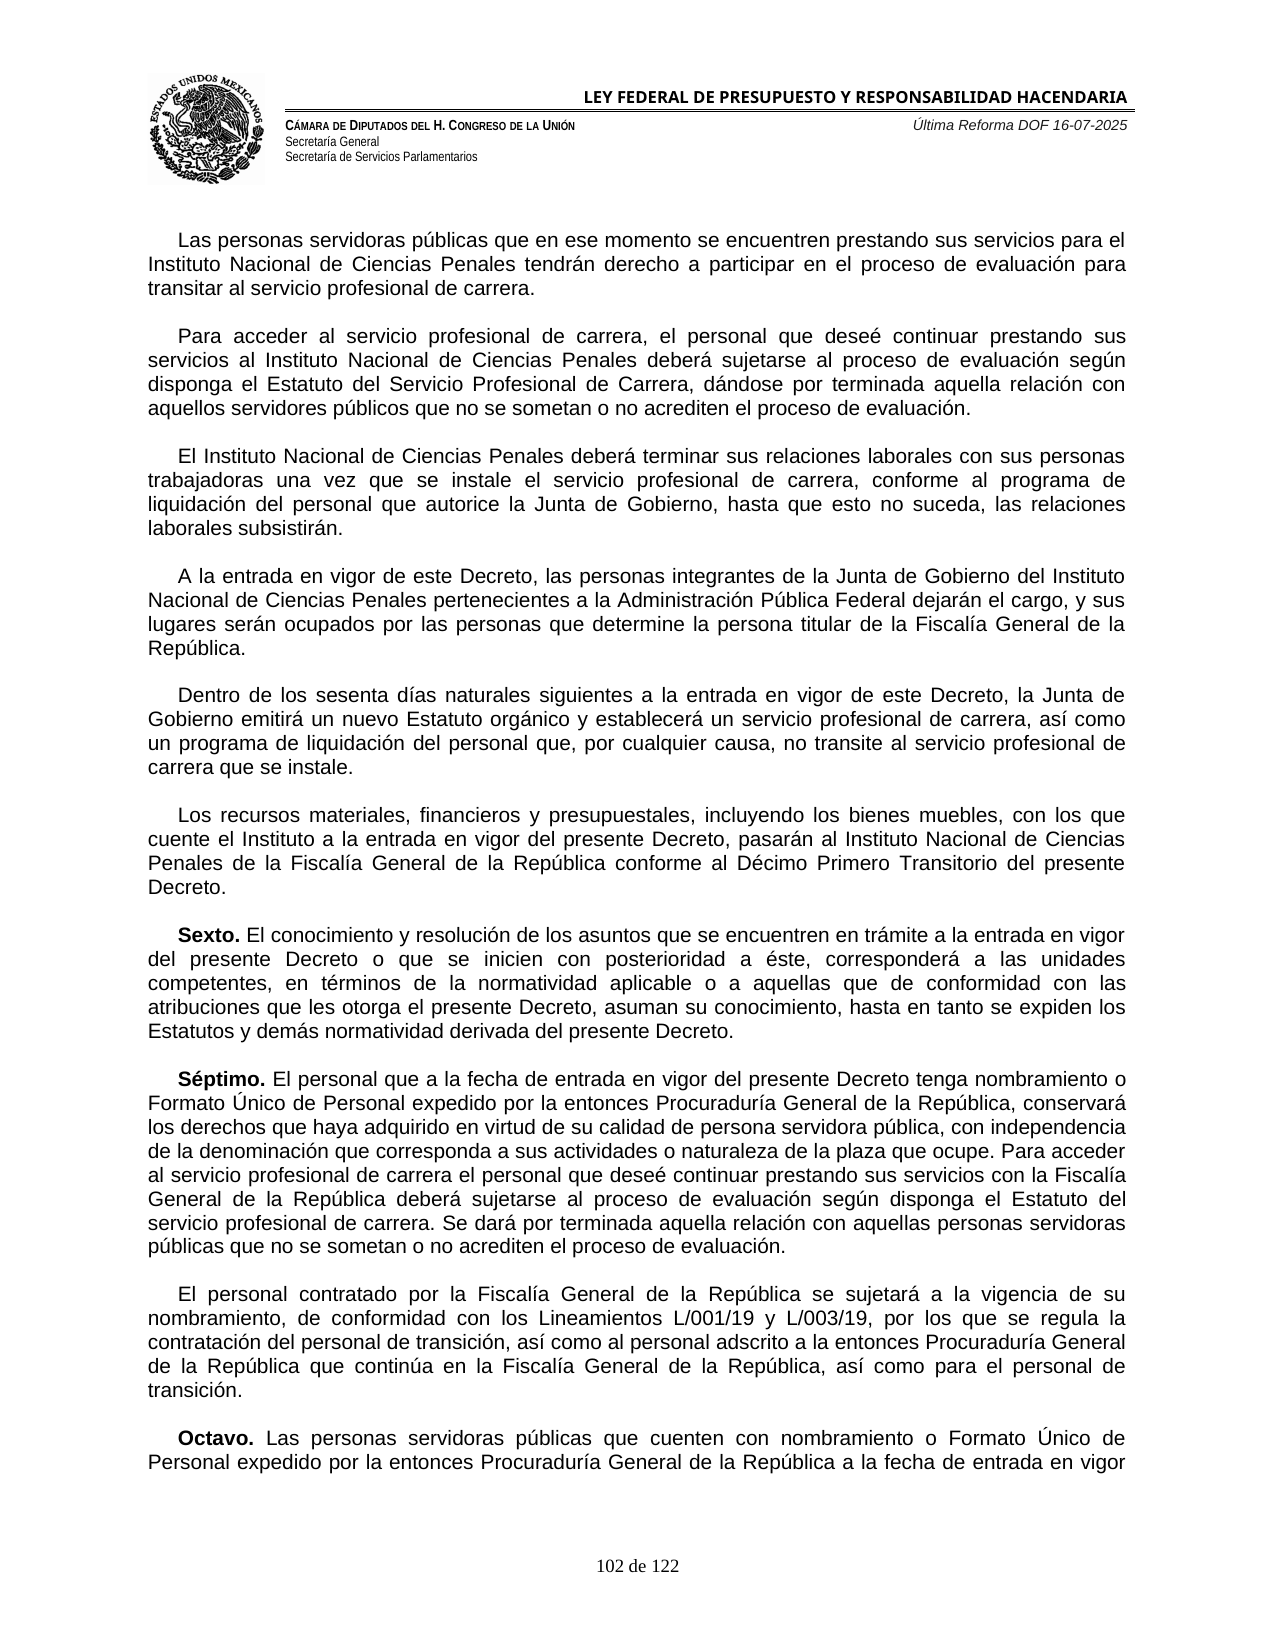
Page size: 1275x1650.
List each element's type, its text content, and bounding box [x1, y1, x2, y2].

text El Instituto Nacional de Ciencias Penales deberá terminar sus relaciones laborales con sus personas trabajadoras una vez que se instale el servicio profesional de carrera, conforme al programa de liquidación del personal que autorice la Junta de Gobierno, hasta que esto no suceda, las relaciones laborales subsistirán. [148, 444, 1127, 539]
text Para acceder al servicio profesional de carrera, el personal que deseé continuar prestando sus servicios al Instituto Nacional de Ciencias Penales deberá sujetarse al proceso de evaluación según disponga el Estatuto del Servicio Profesional de Carrera, dándose por terminada aquella relación con aquellos servidores públicos que no se sometan o no acrediten el proceso de evaluación. [148, 324, 1127, 420]
text Las personas servidoras públicas que en ese momento se encuentren prestando sus servicios para el Instituto Nacional de Ciencias Penales tendrán derecho a participar en el proceso de evaluación para transitar al servicio profesional de carrera. [148, 228, 1127, 300]
text A la entrada en vigor de este Decreto, las personas integrantes de la Junta de Gobierno del Instituto Nacional de Ciencias Penales pertenecientes a la Administración Pública Federal dejarán el cargo, y sus lugares serán ocupados por las personas que determine la persona titular de la Fiscalía General de la República. [148, 563, 1127, 659]
text Sexto. El conocimiento y resolución de los asuntos que se encuentren en trámite a la entrada en vigor del presente Decreto o que se inicien con posterioridad a éste, corresponderá a las unidades competentes, en términos de la normatividad aplicable o a aquellas que de conformidad con las atribuciones que les otorga el presente Decreto, asuman su conocimiento, hasta en tanto se expiden los Estatutos y demás normatividad derivada del presente Decreto. [148, 923, 1127, 1043]
text El personal contratado por la Fiscalía General de la República se sujetará a la vigencia de su nombramiento, de conformidad con los Lineamientos L/001/19 y L/003/19, por los que se regula la contratación del personal de transición, así como al personal adscrito a la entonces Procuraduría General de la República que continúa en la Fiscalía General de la República, así como para el personal de transición. [148, 1282, 1127, 1402]
text Los recursos materiales, financieros y presupuestales, incluyendo los bienes muebles, con los que cuente el Instituto a la entrada en vigor del presente Decreto, pasarán al Instituto Nacional de Ciencias Penales de la Fiscalía General de la República conforme al Décimo Primero Transitorio del presente Decreto. [148, 803, 1127, 899]
text Dentro de los sesenta días naturales siguientes a la entrada en vigor de este Decreto, la Junta de Gobierno emitirá un nuevo Estatuto orgánico y establecerá un servicio profesional de carrera, así como un programa de liquidación del personal que, por cualquier causa, no transite al servicio profesional de carrera que se instale. [148, 683, 1127, 779]
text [148, 1426, 1127, 1474]
text Séptimo. El personal que a la fecha de entrada en vigor del presente Decreto tenga nombramiento o Formato Único de Personal expedido por la entonces Procuraduría General de la República, conservará los derechos que haya adquirido en virtud de su calidad de persona servidora pública, con independencia de la denominación que corresponda a sus actividades o naturaleza de la plaza que ocupe. Para acceder al servicio profesional de carrera el personal que deseé continuar prestando sus servicios con la Fiscalía General de la República deberá sujetarse al proceso de evaluación según disponga el Estatuto del servicio profesional de carrera. Se dará por terminada aquella relación con aquellas personas servidoras públicas que no se sometan o no acrediten el proceso de evaluación. [148, 1067, 1127, 1258]
